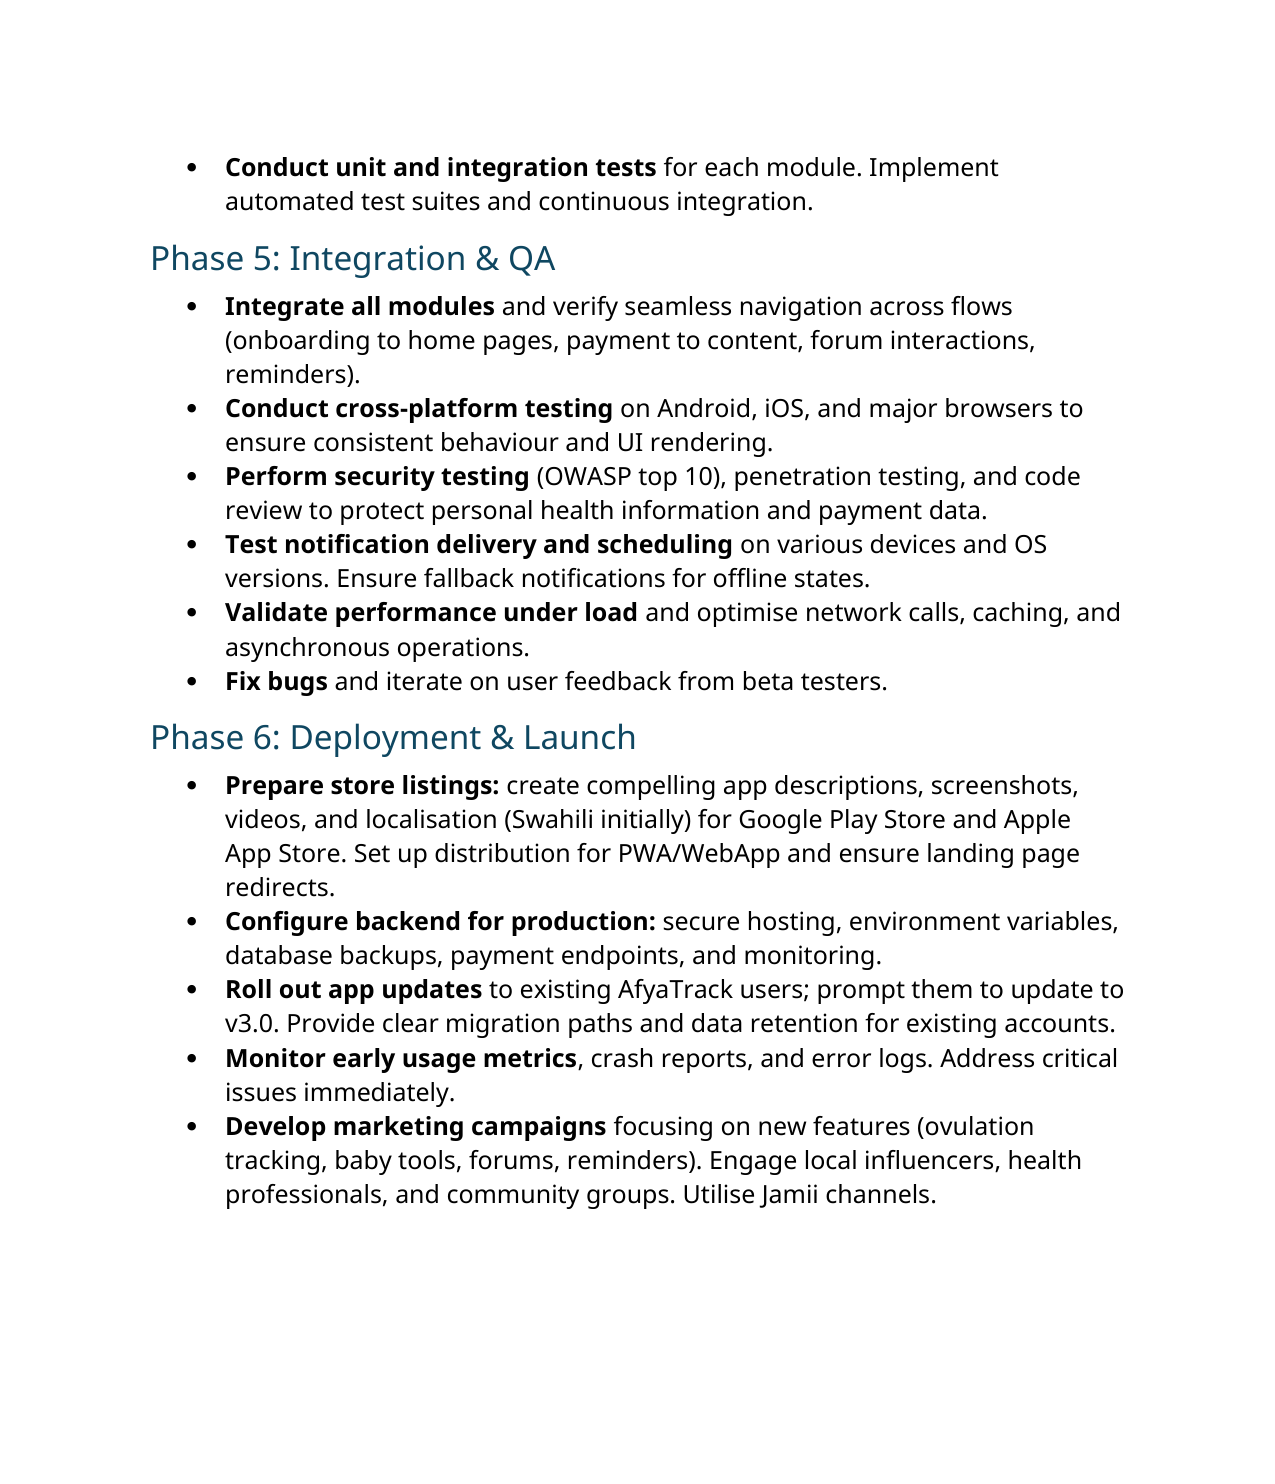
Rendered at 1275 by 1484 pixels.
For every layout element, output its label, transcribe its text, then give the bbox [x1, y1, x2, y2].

list Validate performance under load and optimise network calls, caching, and asynchronous operations. [187, 716, 1125, 784]
subtitle Phase 5: Integration & QA [150, 341, 1125, 386]
list Monitor early usage metrics, crash reports, and error logs. Address critical issues immediately. [187, 1176, 1125, 1244]
list Create a content management system or integrate with existing blog CMS for weekly tracking articles, blog posts, and tool content. Implement caching and offline viewing. [187, 150, 1125, 252]
list Fix bugs and iterate on user feedback from beta testers. [187, 788, 1125, 822]
subtitle Phase 6: Deployment & Launch [150, 839, 1125, 884]
list Integrate all modules and verify seamless navigation across flows (onboarding to home pages, payment to content, forum interactions, reminders). [187, 394, 1125, 497]
list Conduct unit and integration tests for each module. Implement automated test suites and continuous integration. [187, 256, 1125, 324]
list Test notification delivery and scheduling on various devices and OS versions. Ensure fallback notifications for offline states. [187, 644, 1125, 712]
list Configure backend for production: secure hosting, environment variables, database backups, payment endpoints, and monitoring. [187, 1032, 1125, 1101]
list Prepare store listings: create compelling app descriptions, screenshots, videos, and localisation (Swahili initially) for Google Play Store and Apple App Store. Set up distribution for PWA/WebApp and ensure landing page redirects. [187, 892, 1125, 1029]
list Conduct cross‑platform testing on Android, iOS, and major browsers to ensure consistent behaviour and UI rendering. [187, 500, 1125, 568]
list Perform security testing (OWASP top 10), penetration testing, and code review to protect personal health information and payment data. [187, 572, 1125, 640]
list Roll out app updates to existing AfyaTrack users; prompt them to update to v3.0. Provide clear migration paths and data retention for existing accounts. [187, 1104, 1125, 1172]
